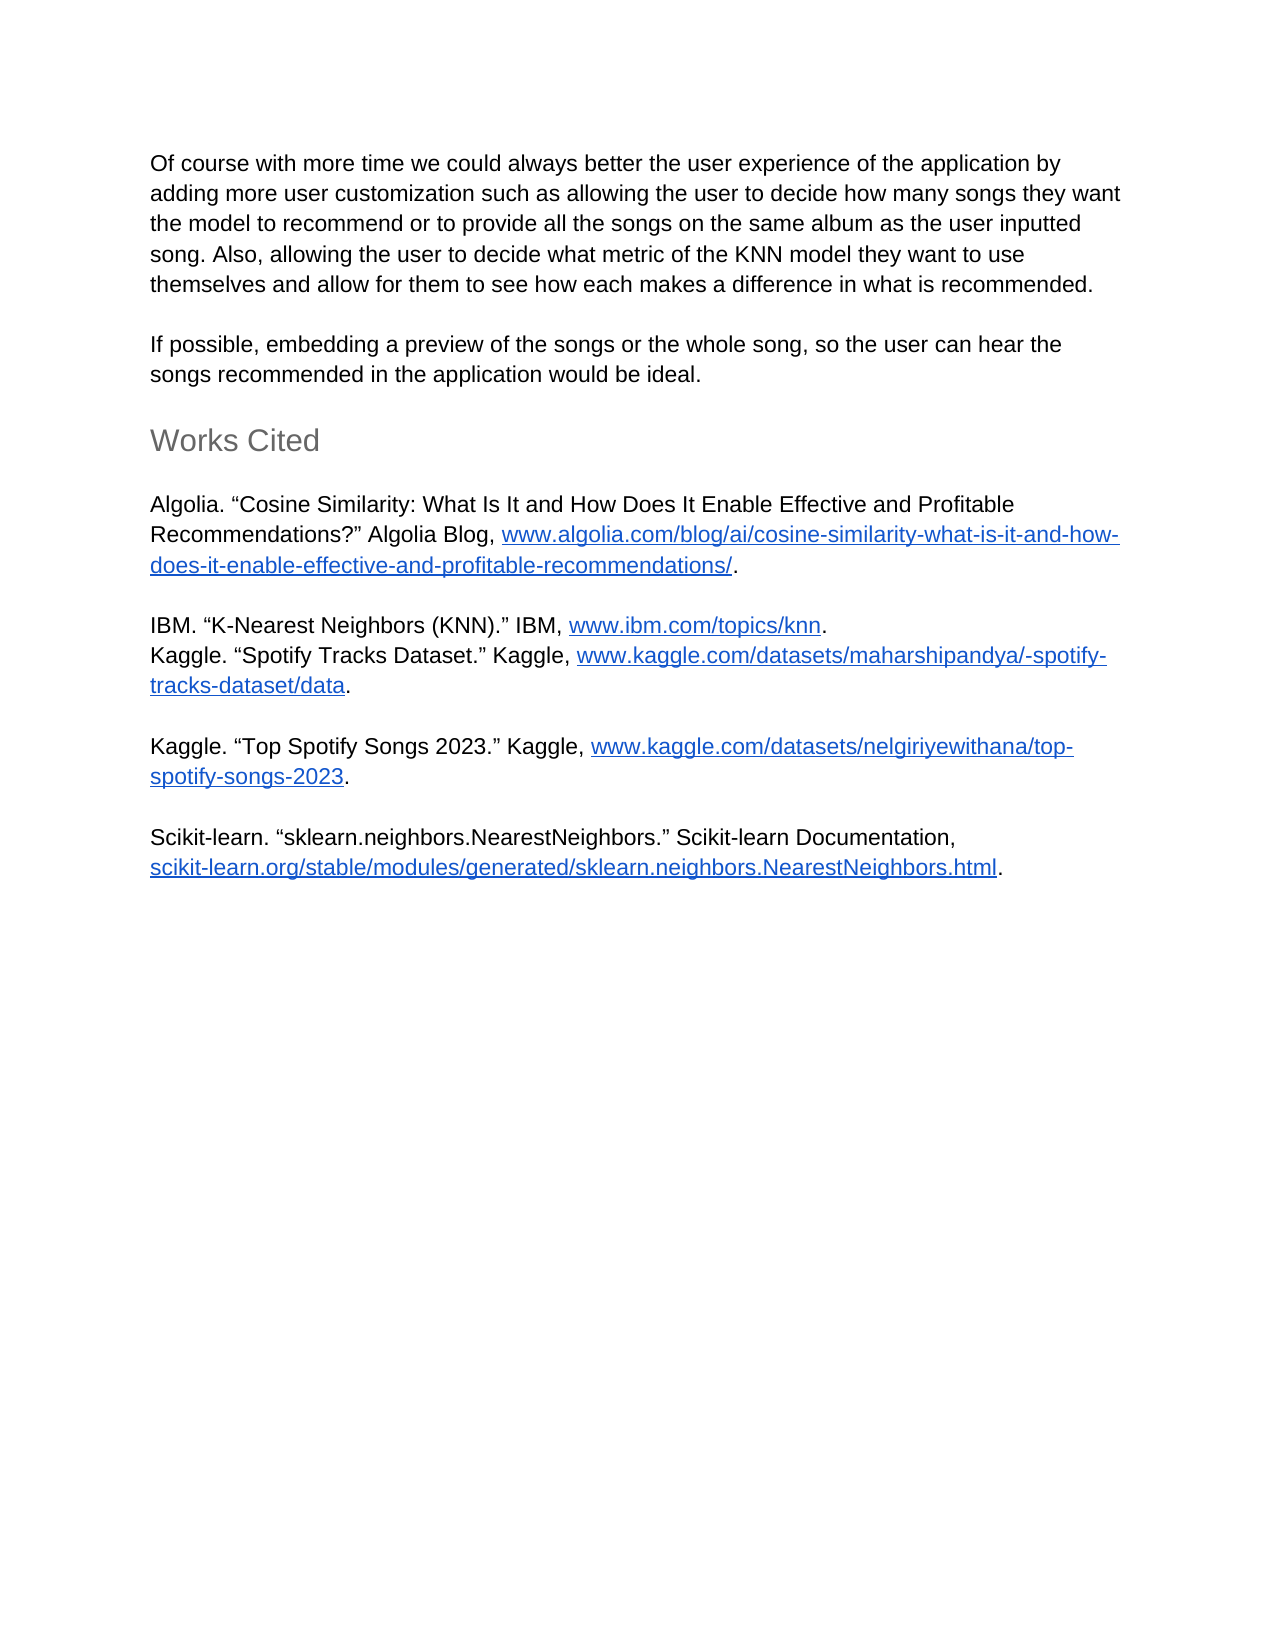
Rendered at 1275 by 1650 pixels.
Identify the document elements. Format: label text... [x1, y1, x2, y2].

text Of course with more time we could always better the user experience of the application by adding more user customization such as allowing the user to decide how many songs they want the model to recommend or to provide all the songs on the same album as the user inputted song. Also, allowing the user to decide what metric of the KNN model they want to use themselves and allow for them to see how each makes a difference in what is recommended. [150, 150, 1125, 297]
text Kaggle. “Top Spotify Songs 2023.” Kaggle, www.kaggle.com/datasets/nelgiriyewithana/top-spotify-songs-2023. [150, 733, 1125, 789]
text IBM. “K-Nearest Neighbors (KNN).” IBM, www.ibm.com/topics/knn. [150, 612, 1125, 638]
text Scikit-learn. “sklearn.neighbors.NearestNeighbors.” Scikit-learn Documentation, [150, 823, 1125, 850]
subtitle Works Cited [150, 422, 1125, 458]
text Algolia. “Cosine Similarity: What Is It and How Does It Enable Effective and Profitable Recommendations?” Algolia Blog, www.algolia.com/blog/ai/cosine-similarity-what-is-it-and-how-does-it-enable-effective-and-profitable-recommendations/. [150, 491, 1125, 578]
text Kaggle. “Spotify Tracks Dataset.” Kaggle, www.kaggle.com/datasets/maharshipandya/-spotify-tracks-dataset/data. [150, 642, 1125, 699]
text scikit-learn.org/stable/modules/generated/sklearn.neighbors.NearestNeighbors.html. [150, 854, 1125, 880]
text If possible, embedding a preview of the songs or the whole song, so the user can hear the songs recommended in the application would be ideal. [150, 331, 1125, 388]
